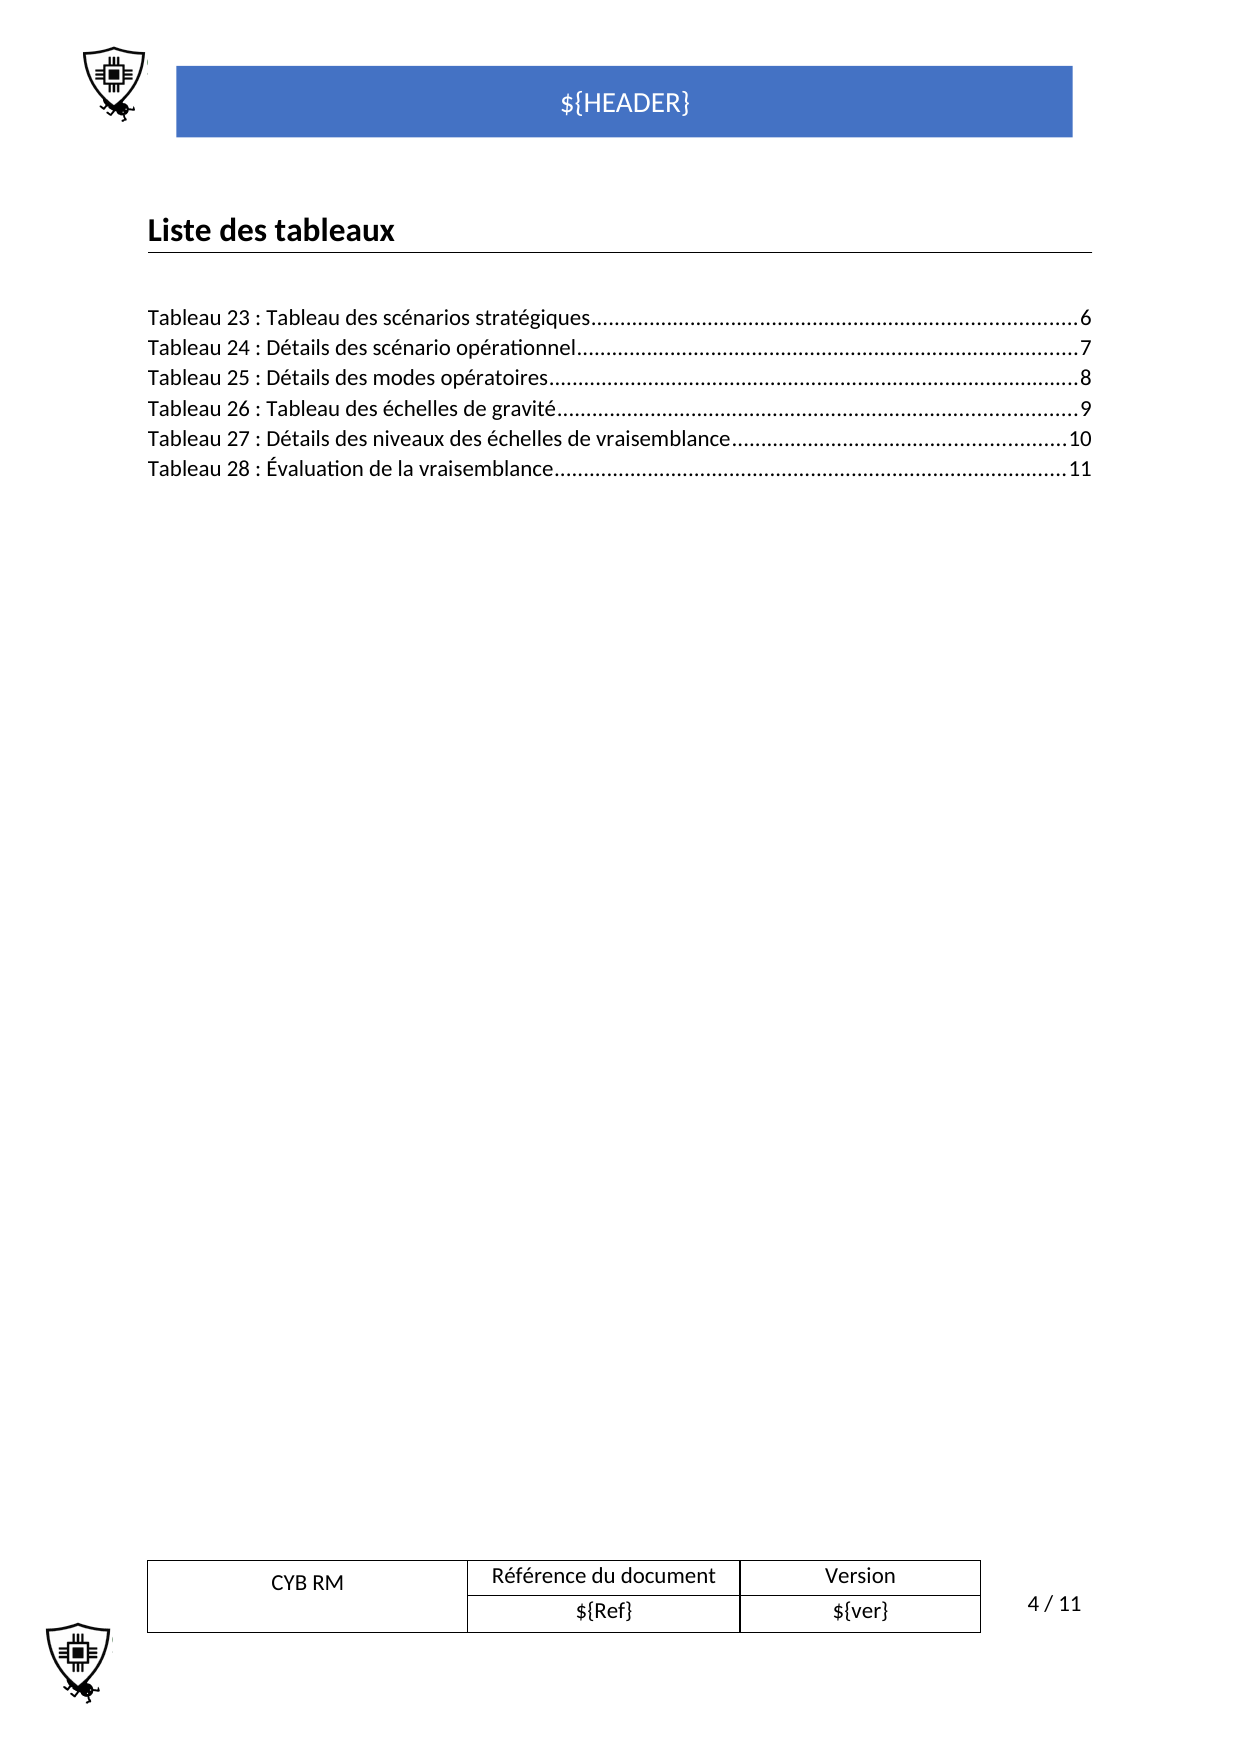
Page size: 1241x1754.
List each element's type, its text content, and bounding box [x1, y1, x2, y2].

text Liste des tableaux [148, 209, 1092, 252]
text Tableau 27 : Détails des niveaux des échelles de vraisemblance 10 [148, 424, 1092, 452]
picture [82, 46, 148, 124]
text Tableau 23 : Tableau des scénarios stratégiques 6 [148, 303, 1092, 331]
text Tableau 24 : Détails des scénario opérationnel 7 [148, 333, 1092, 361]
text Tableau 25 : Détails des modes opératoires 8 [148, 363, 1092, 391]
text Tableau 26 : Tableau des échelles de gravité 9 [148, 394, 1092, 422]
picture [45, 1621, 113, 1706]
text Tableau 28 : Évaluation de la vraisemblance 11 [148, 454, 1092, 482]
